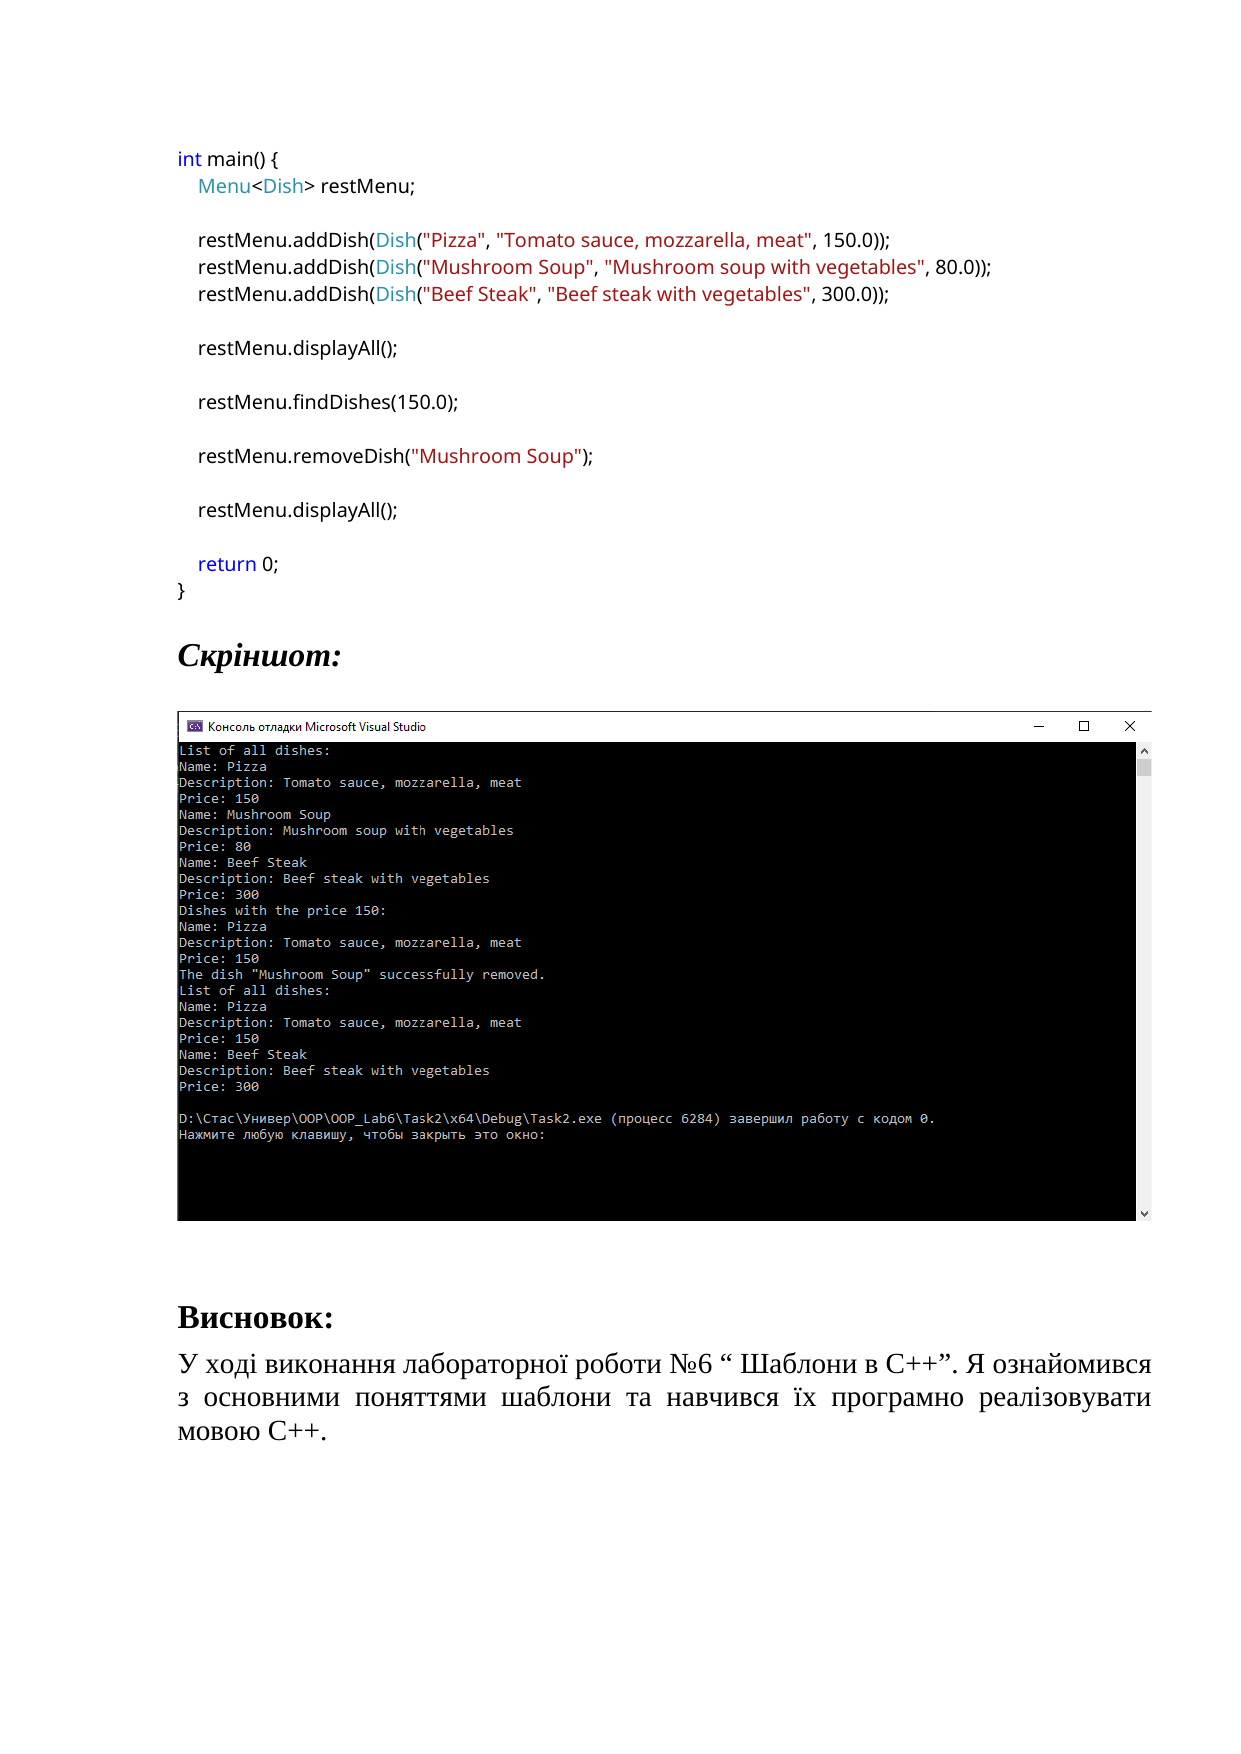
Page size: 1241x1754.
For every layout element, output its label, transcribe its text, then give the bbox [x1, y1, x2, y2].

text restMenu.addDish(Dish("Beef Steak", "Beef steak with vegetables", 300.0)); [177, 280, 1152, 307]
text restMenu.addDish(Dish("Pizza", "Tomato sauce, mozzarella, meat", 150.0)); [177, 226, 1152, 253]
text restMenu.findDishes(150.0); [177, 388, 1152, 415]
text Висновок: [177, 1297, 1152, 1335]
text У ході виконання лабораторної роботи №6 “ Шаблони в С++”. Я ознайомився з основними поняттями шаблони та навчився їх програмно реалізовувати мовою С++. [177, 1346, 1152, 1446]
text int main() { [177, 145, 1152, 172]
picture [177, 711, 1152, 1221]
text Menu<Dish> restMenu; [177, 172, 1152, 199]
text restMenu.removeDish("Mushroom Soup"); [177, 442, 1152, 469]
text return 0; [177, 550, 1152, 577]
text restMenu.addDish(Dish("Mushroom Soup", "Mushroom soup with vegetables", 80.0)); [177, 253, 1152, 280]
text restMenu.displayAll(); [177, 334, 1152, 361]
text restMenu.displayAll(); [177, 496, 1152, 523]
text Скріншот: [177, 635, 1152, 673]
text } [177, 577, 1152, 604]
